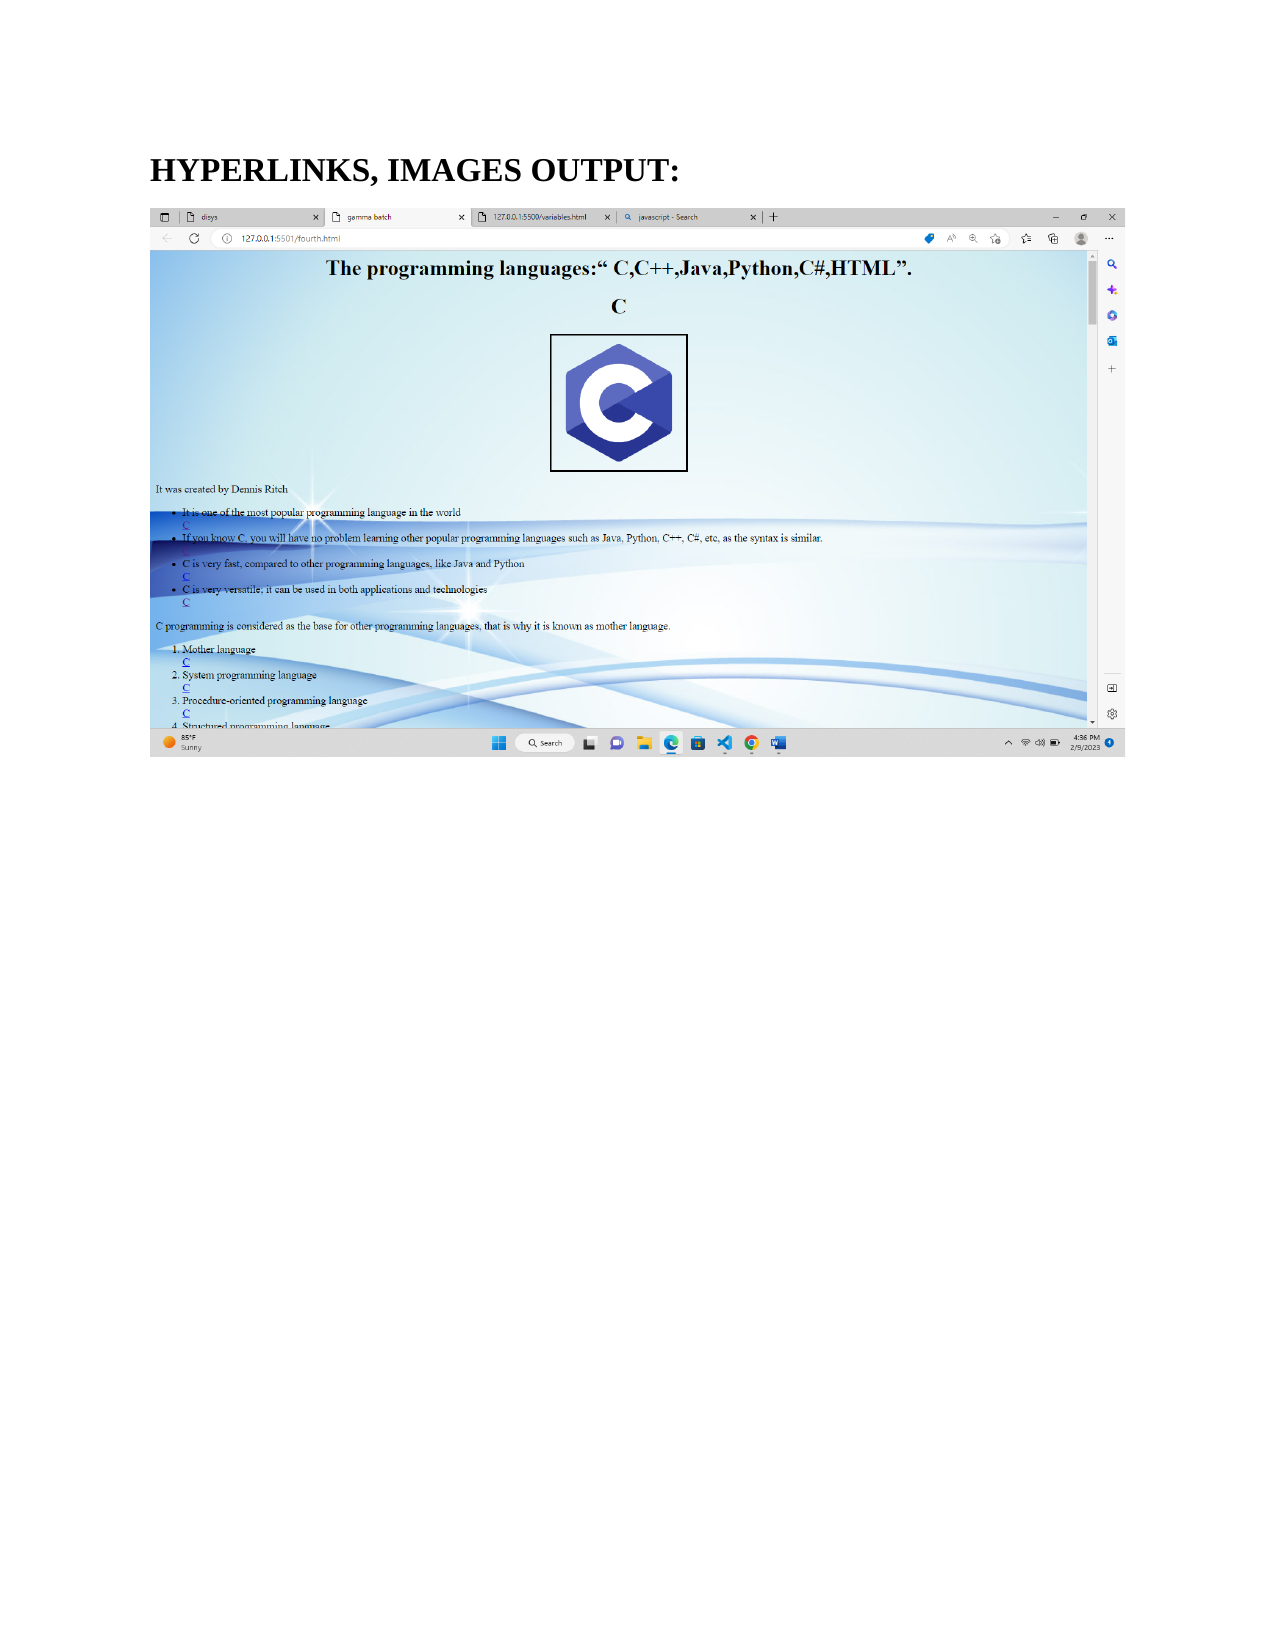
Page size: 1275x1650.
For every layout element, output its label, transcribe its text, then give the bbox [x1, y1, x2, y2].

text HYPERLINKS, IMAGES OUTPUT: [150, 150, 1125, 188]
picture [150, 208, 1125, 757]
